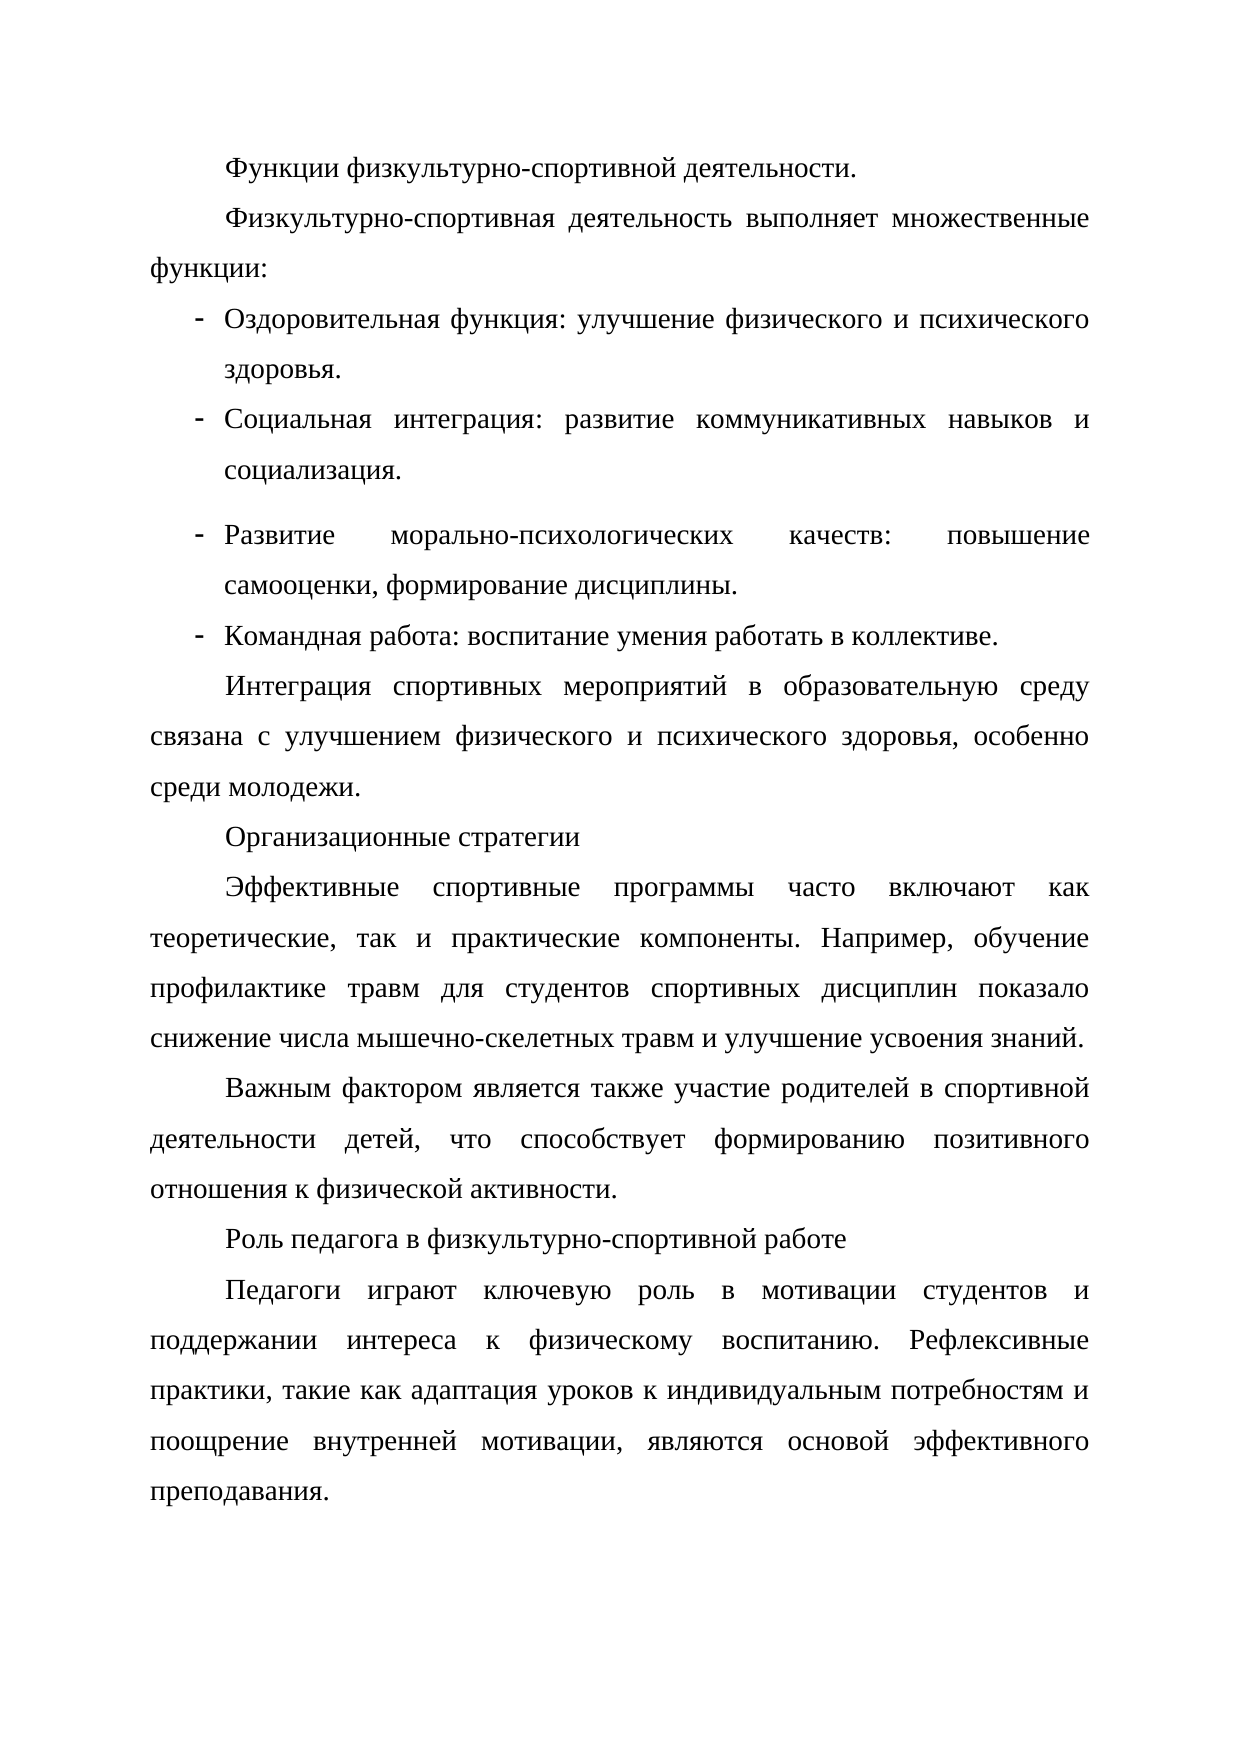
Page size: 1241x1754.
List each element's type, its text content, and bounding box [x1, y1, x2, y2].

list Командная работа: воспитание умения работать в коллективе. [194, 618, 1090, 651]
subtitle Организационные стратегии [150, 819, 1090, 853]
list Социальная интеграция: развитие коммуникативных навыков и социализация. [194, 402, 1090, 486]
text Интеграция спортивных мероприятий в образовательную среду связана с улучшением физического и психического здоровья, особенно среди молодежи. [150, 668, 1090, 802]
list Оздоровительная функция: улучшение физического и психического здоровья. [194, 301, 1090, 385]
text Физкультурно-спортивная деятельность выполняет множественные функции: [150, 200, 1090, 284]
text Важным фактором является также участие родителей в спортивной деятельности детей, что способствует формированию позитивного отношения к физической активности. [150, 1071, 1090, 1205]
subtitle Функции физкультурно-спортивной деятельности. [150, 150, 1090, 183]
text Эффективные спортивные программы часто включают как теоретические, так и практические компоненты. Например, обучение профилактике травм для студентов спортивных дисциплин показало снижение числа мышечно-скелетных травм и улучшение усвоения знаний. [150, 869, 1090, 1054]
subtitle Роль педагога в физкультурно-спортивной работе [150, 1222, 1090, 1255]
list Развитие морально-психологических качеств: повышение самооценки, формирование дисциплины. [194, 517, 1090, 601]
